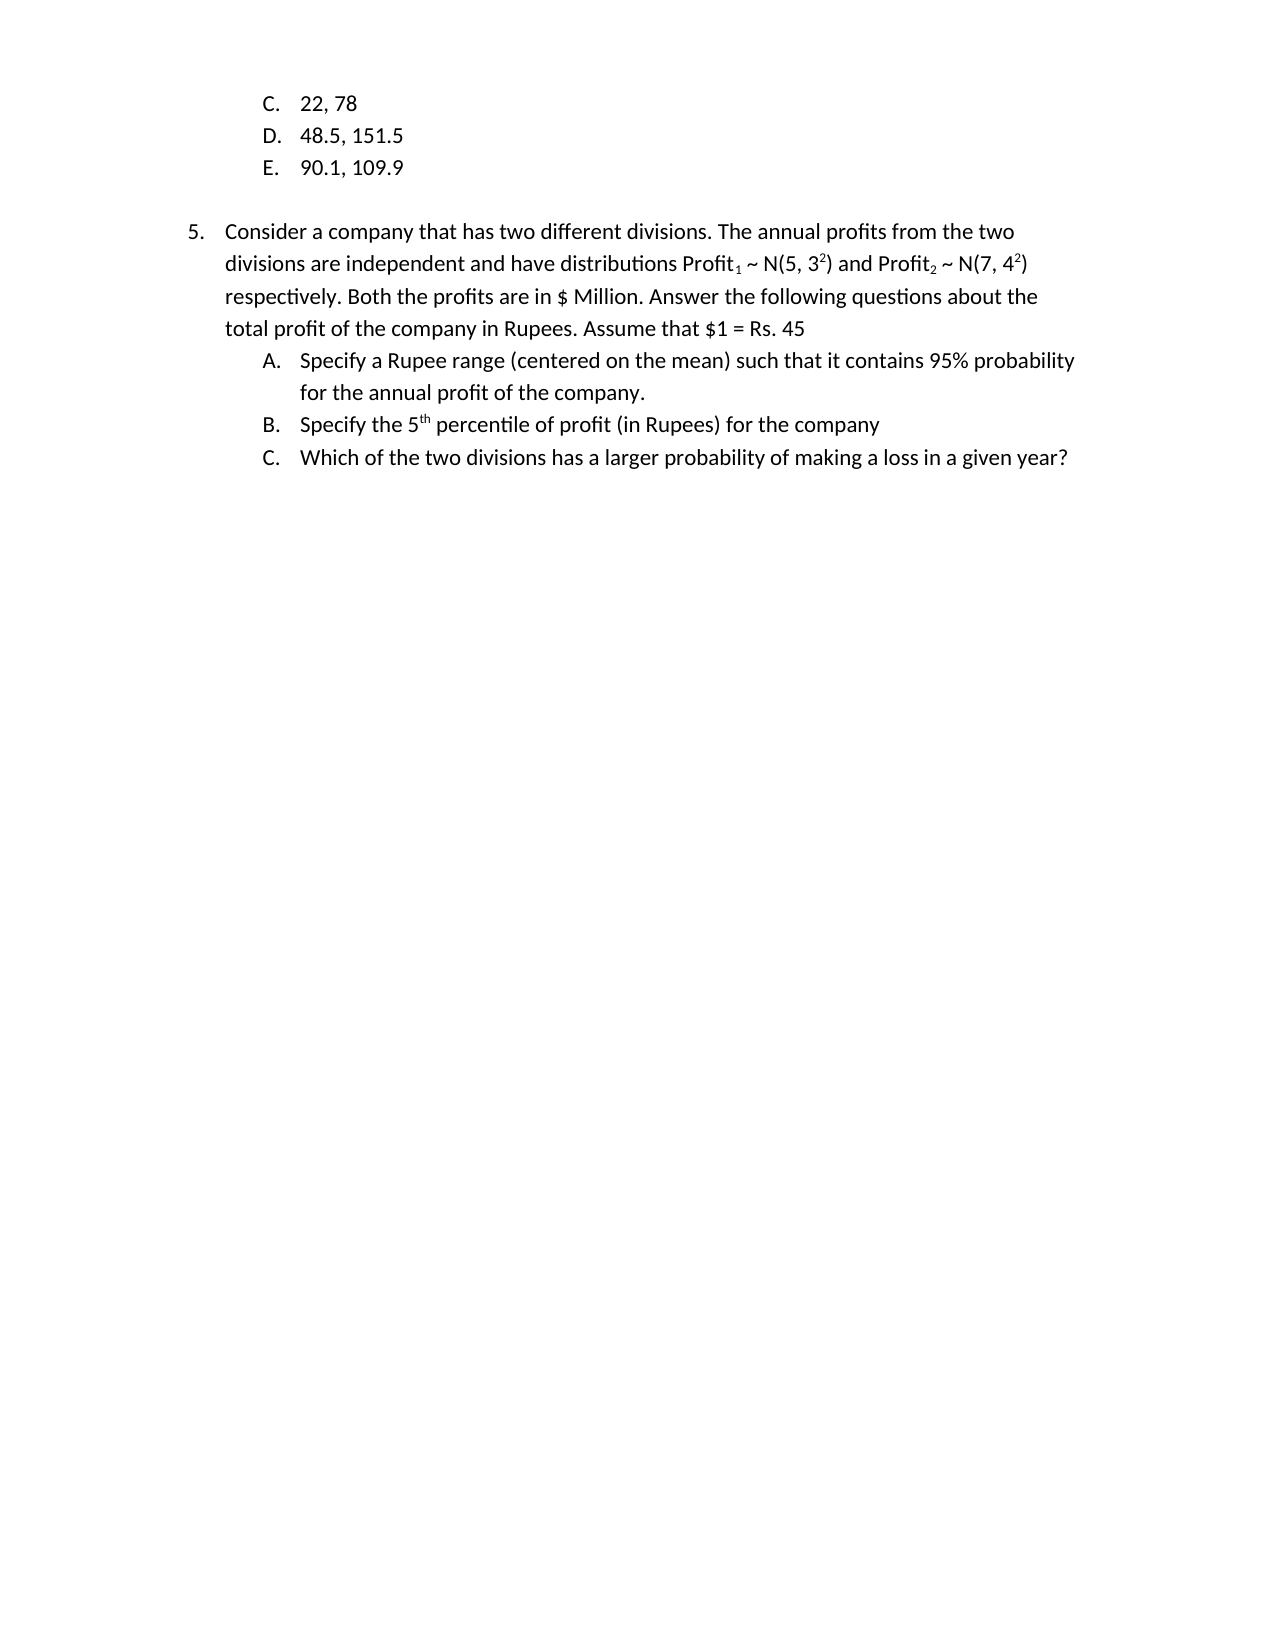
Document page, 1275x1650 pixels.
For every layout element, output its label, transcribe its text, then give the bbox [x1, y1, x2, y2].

list 90.1, 109.9 [262, 153, 1087, 181]
list Specify the 5th percentile of profit (in Rupees) for the company [262, 411, 1087, 438]
list 22, 78 [262, 89, 1087, 117]
list Consider a company that has two different divisions. The annual profits from the two divisions are independent and have distributions Profit1 ~ N(5, 32) and Profit2 ~ N(7, 42) respectively. Both the profits are in $ Million. Answer the following questions about the total profit of the company in Rupees. Assume that $1 = Rs. 45 [187, 217, 1087, 342]
list Specify a Rupee range (centered on the mean) such that it contains 95% probability for the annual profit of the company. [262, 346, 1087, 406]
list Which of the two divisions has a larger probability of making a loss in a given year? [262, 443, 1087, 471]
list 48.5, 151.5 [262, 121, 1087, 149]
